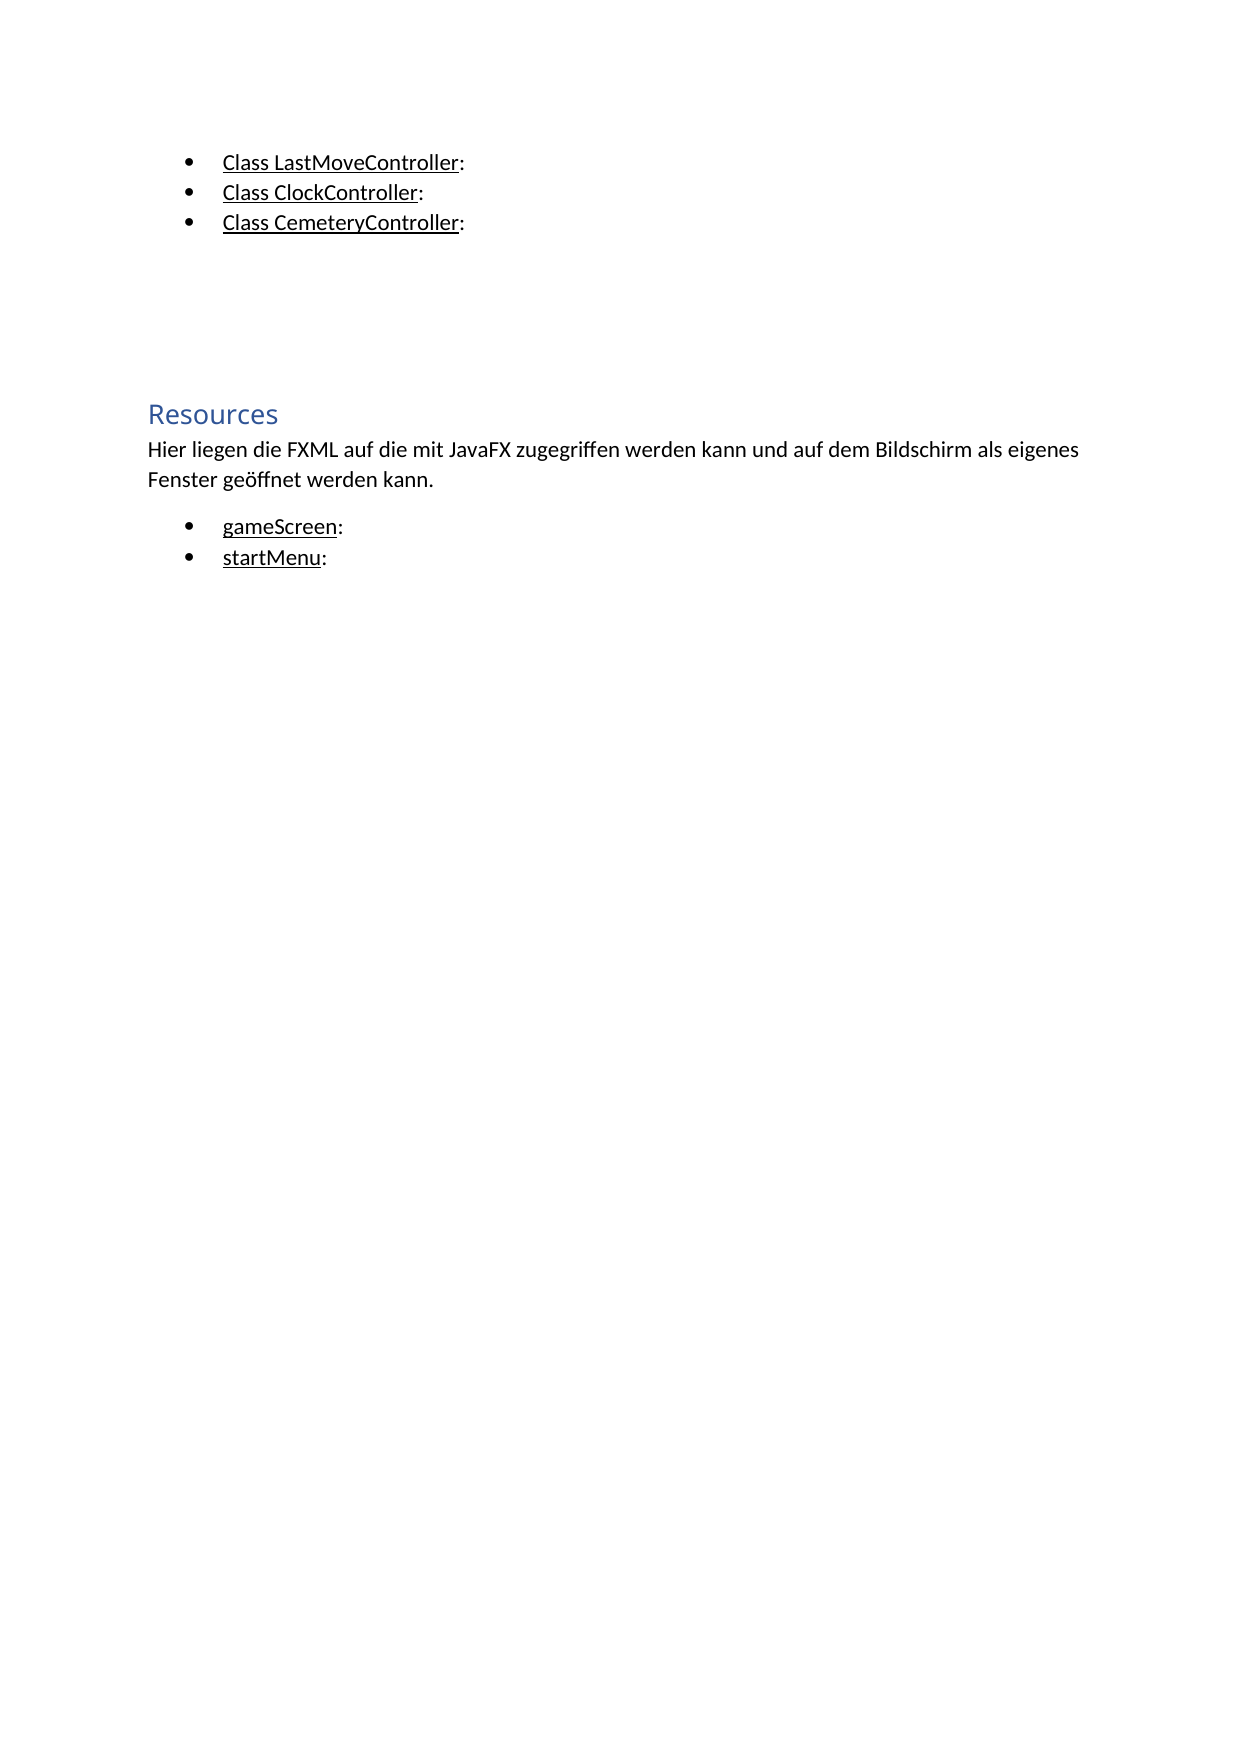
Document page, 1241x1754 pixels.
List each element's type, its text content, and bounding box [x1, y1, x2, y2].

list gameScreen: [185, 512, 1093, 540]
text Hier liegen die FXML auf die mit JavaFX zugegriffen werden kann und auf dem Bildschirm als eigenes Fenster geöffnet werden kann. [148, 435, 1093, 493]
list Class ClockController: [185, 178, 1093, 206]
list Class LastMoveController: [185, 148, 1093, 176]
list Class CemeteryController: [185, 208, 1093, 236]
list startMenu: [185, 543, 1093, 571]
subtitle Resources [148, 396, 1093, 432]
